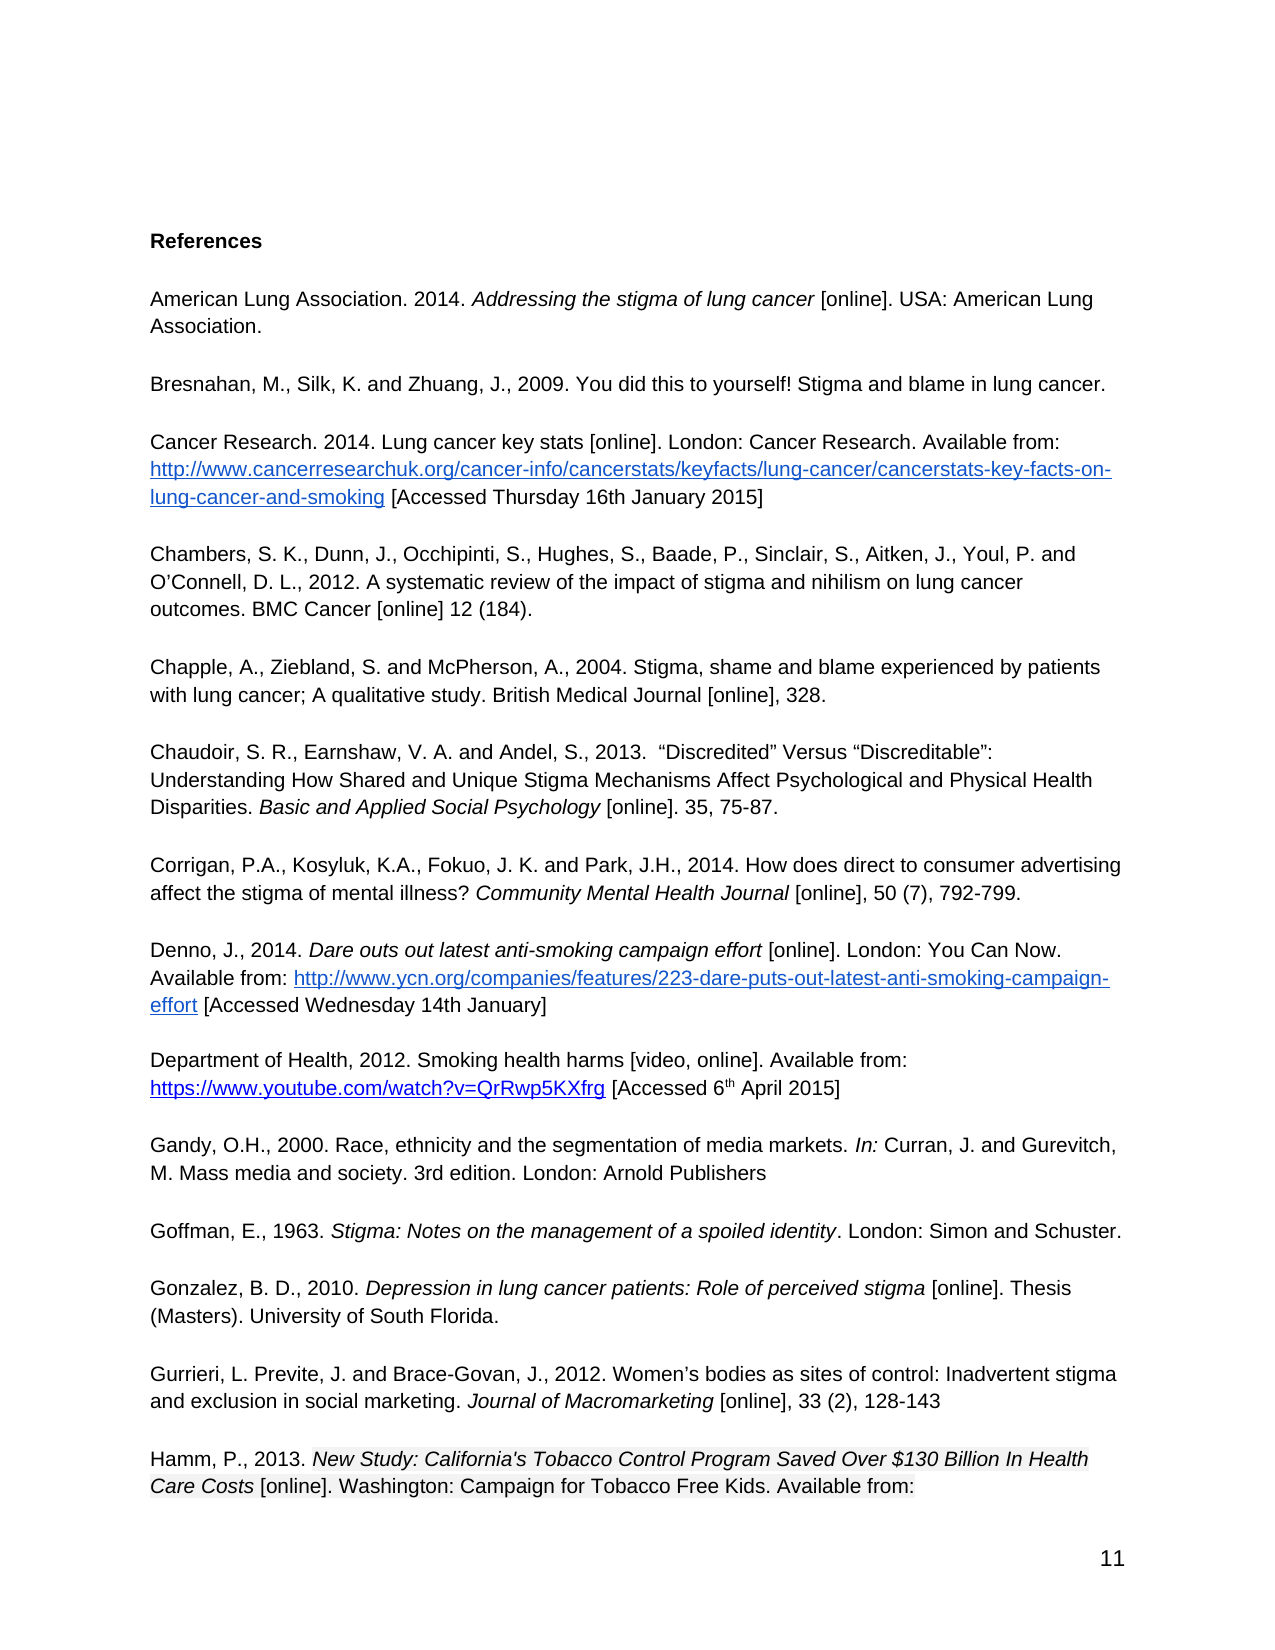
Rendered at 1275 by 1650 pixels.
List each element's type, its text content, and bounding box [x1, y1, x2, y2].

text Bresnahan, M., Silk, K. and Zhuang, J., 2009. You did this to yourself! Stigma and blame in lung cancer. [150, 372, 1125, 396]
text Department of Health, 2012. Smoking health harms [video, online]. Available from: https://www.youtube.com/watch?v=QrRwp5KXfrg [Accessed 6th April 2015] [150, 1048, 1125, 1099]
text American Lung Association. 2014. Addressing the stigma of lung cancer [online]. USA: American Lung Association. [150, 287, 1125, 338]
text Gurrieri, L. Previte, J. and Brace-Govan, J., 2012. Women’s bodies as sites of control: Inadvertent stigma and exclusion in social marketing. Journal of Macromarketing [online], 33 (2), 128-143 [150, 1361, 1125, 1413]
text Gandy, O.H., 2000. Race, ethnicity and the segmentation of media markets. In: Curran, J. and Gurevitch, M. Mass media and society. 3rd edition. London: Arnold Publishers [150, 1133, 1125, 1185]
text Chambers, S. K., Dunn, J., Occhipinti, S., Hughes, S., Baade, P., Sinclair, S., Aitken, J., Youl, P. and O’Connell, D. L., 2012. A systematic review of the impact of stigma and nihilism on lung cancer outcomes. BMC Cancer [online] 12 (184). [150, 542, 1125, 621]
text Cancer Research. 2014. Lung cancer key stats [online]. London: Cancer Research. Available from: http://www.cancerresearchuk.org/cancer-info/cancerstats/keyfacts/lung-cancer/cancerstats-key-facts-on-lung-cancer-and-smoking [Accessed Thursday 16th January 2015] [150, 429, 1125, 508]
text Denno, J., 2014. Dare outs out latest anti-smoking campaign effort [online]. London: You Can Now. Available from: http://www.ycn.org/companies/features/223-dare-puts-out-latest-anti-smoking-campaign-effort [Accessed Wednesday 14th January] [150, 938, 1125, 1017]
text Goffman, E., 1963. Stigma: Notes on the management of a spoiled identity. London: Simon and Schuster. [150, 1218, 1125, 1242]
text Corrigan, P.A., Kosyluk, K.A., Fokuo, J. K. and Park, J.H., 2014. How does direct to consumer advertising affect the stigma of mental illness? Community Mental Health Journal [online], 50 (7), 792-799. [150, 853, 1125, 904]
text Chapple, A., Ziebland, S. and McPherson, A., 2004. Stigma, shame and blame experienced by patients with lung cancer; A qualitative study. British Medical Journal [online], 328. [150, 655, 1125, 706]
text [150, 1447, 1125, 1498]
text References [150, 229, 1125, 253]
text Gonzalez, B. D., 2010. Depression in lung cancer patients: Role of perceived stigma [online]. Thesis (Masters). University of South Florida. [150, 1276, 1125, 1328]
text Chaudoir, S. R., Earnshaw, V. A. and Andel, S., 2013. “Discredited” Versus “Discreditable”: Understanding How Shared and Unique Stigma Mechanisms Affect Psychological and Physical Health Disparities. Basic and Applied Social Psychology [online]. 35, 75-87. [150, 740, 1125, 819]
